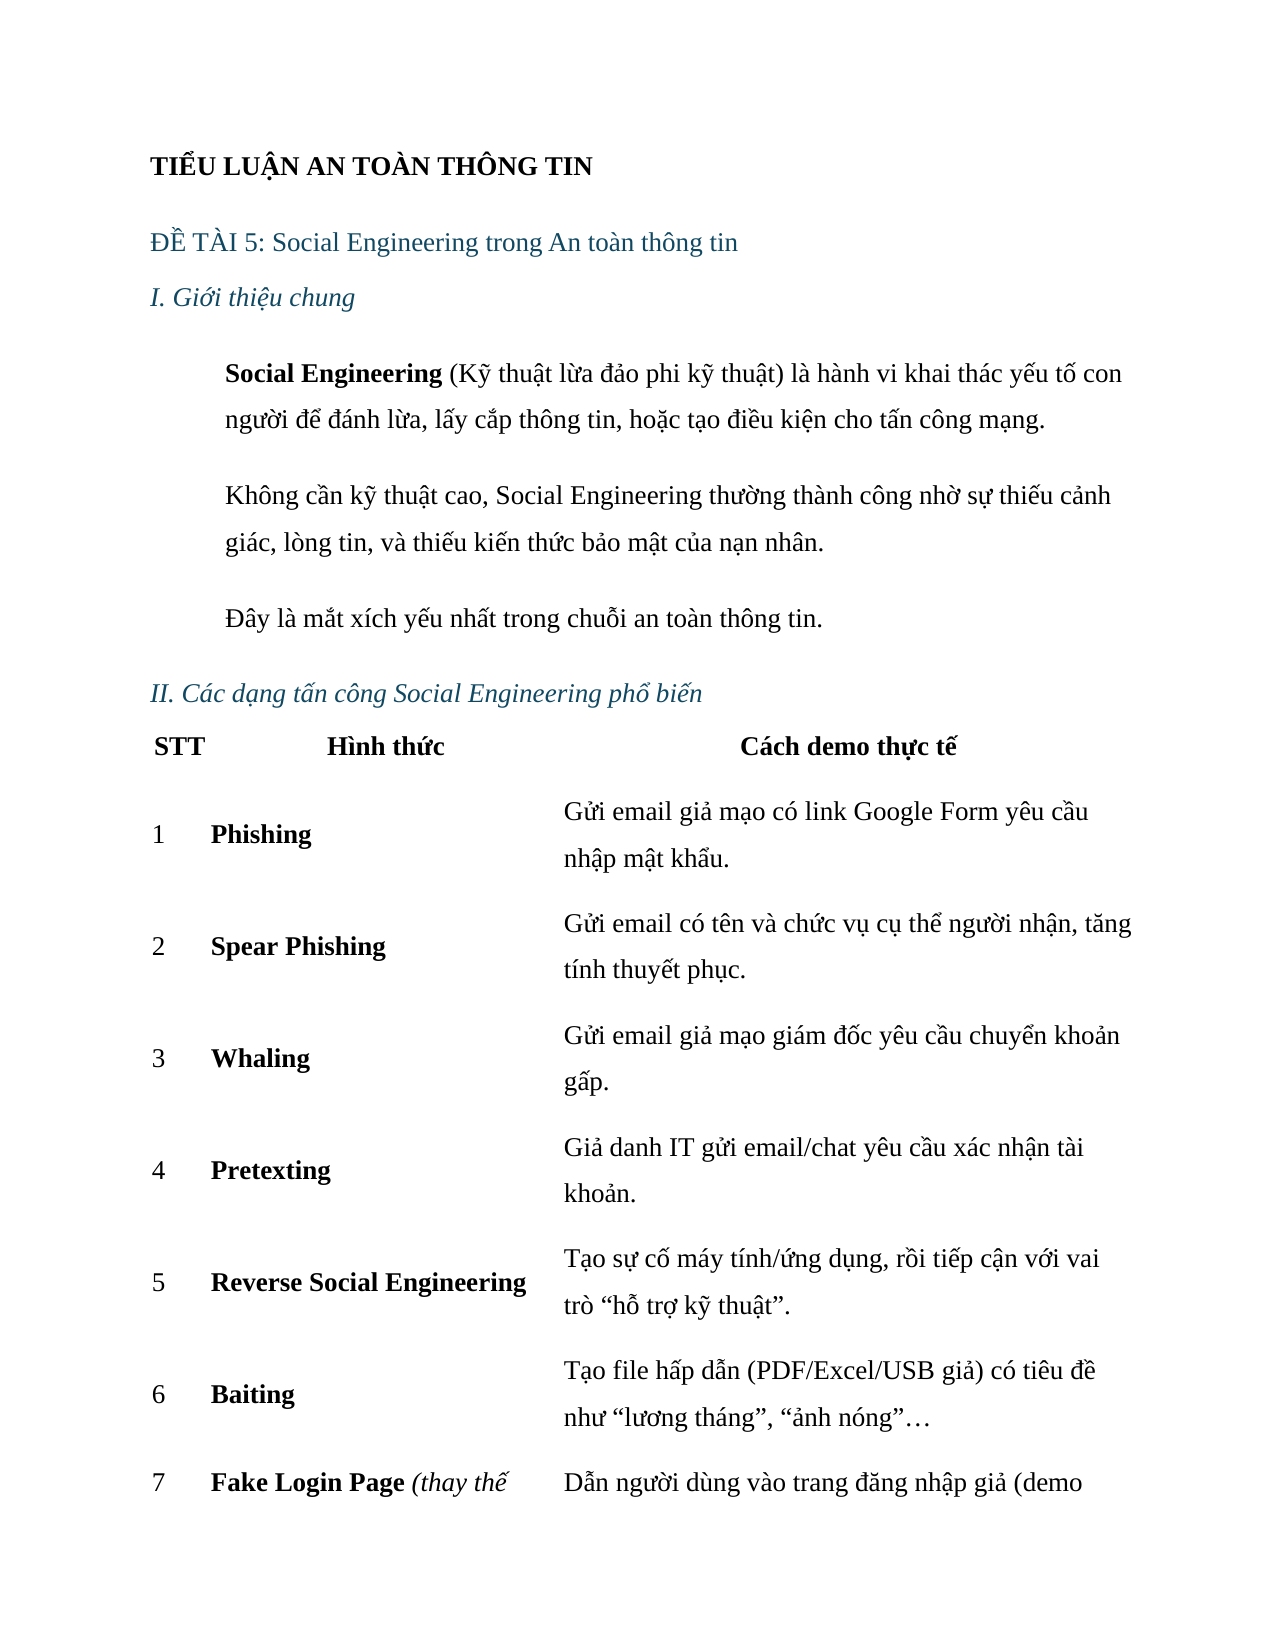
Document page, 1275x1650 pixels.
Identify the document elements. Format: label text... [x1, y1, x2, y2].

subtitle I. Giới thiệu chung [150, 281, 1125, 312]
subtitle II. Các dạng tấn công Social Engineering phổ biến [150, 677, 1125, 709]
text TIỂU LUẬN AN TOÀN THÔNG TIN [150, 150, 1125, 181]
text Không cần kỹ thuật cao, Social Engineering thường thành công nhờ sự thiếu cảnh giác, lòng tin, và thiếu kiến thức bảo mật của nạn nhân. [225, 479, 1125, 557]
table_cell 1 [150, 794, 209, 905]
text Social Engineering (Kỹ thuật lừa đảo phi kỹ thuật) là hành vi khai thác yếu tố con người để đánh lừa, lấy cắp thông tin, hoặc tạo điều kiện cho tấn công mạng. [225, 357, 1125, 434]
table_header STT [150, 728, 209, 793]
table_cell Reverse Social Engineering [209, 1241, 562, 1353]
subtitle ĐỀ TÀI 5: Social Engineering trong An toàn thông tin [150, 226, 1125, 257]
table_cell 3 [150, 1017, 209, 1129]
text Đây là mắt xích yếu nhất trong chuỗi an toàn thông tin. [225, 602, 1125, 633]
table_cell Gửi email có tên và chức vụ cụ thể người nhận, tăng tính thuyết phục. [562, 905, 1134, 1017]
table_cell Tạo file hấp dẫn (PDF/Excel/USB giả) có tiêu đề như “lương tháng”, “ảnh nóng”… [562, 1353, 1134, 1465]
table_header Hình thức [209, 728, 562, 793]
table_cell Baiting [209, 1353, 562, 1465]
table_header Cách demo thực tế [562, 728, 1134, 793]
table_cell Whaling [209, 1017, 562, 1129]
table_cell 5 [150, 1241, 209, 1353]
table_cell 2 [150, 905, 209, 1017]
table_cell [562, 1465, 1134, 1499]
table_cell Pretexting [209, 1129, 562, 1241]
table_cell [209, 1465, 562, 1499]
table_cell Spear Phishing [209, 905, 562, 1017]
table_cell Tạo sự cố máy tính/ứng dụng, rồi tiếp cận với vai trò “hỗ trợ kỹ thuật”. [562, 1241, 1134, 1353]
table_cell Giả danh IT gửi email/chat yêu cầu xác nhận tài khoản. [562, 1129, 1134, 1241]
table_cell 4 [150, 1129, 209, 1241]
table_cell Gửi email giả mạo có link Google Form yêu cầu nhập mật khẩu. [562, 794, 1134, 905]
table_cell 7 [150, 1465, 209, 1499]
table_cell 6 [150, 1353, 209, 1465]
table_cell Gửi email giả mạo giám đốc yêu cầu chuyển khoản gấp. [562, 1017, 1134, 1129]
table_cell Phishing [209, 794, 562, 905]
